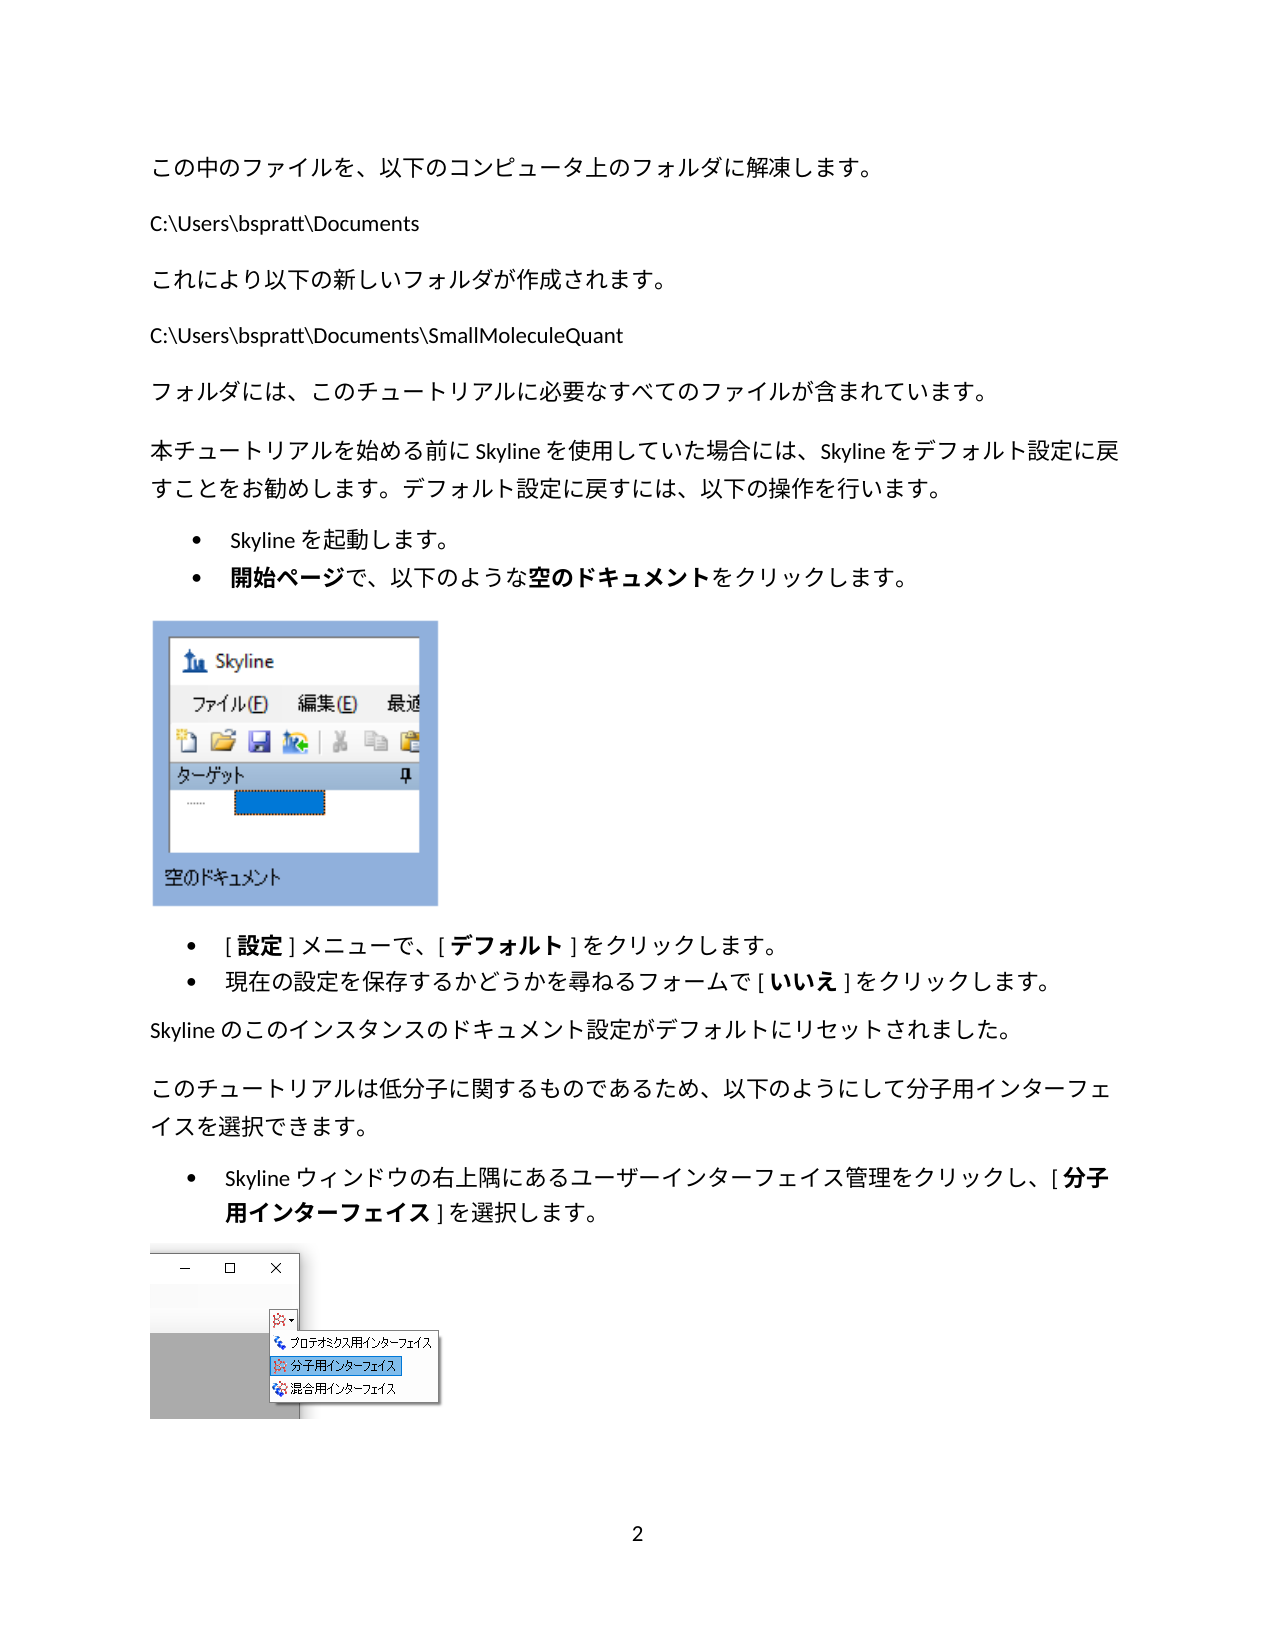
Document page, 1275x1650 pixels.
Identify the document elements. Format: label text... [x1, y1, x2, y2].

text C:\Users\bspratt\Documents\SmallMoleculeQuant [150, 321, 1125, 349]
list 開始ページで、以下のような空のドキュメントをクリックします。 [193, 560, 1125, 593]
text この中のファイルを、以下のコンピュータ上のフォルダに解凍します。 [150, 150, 1125, 183]
text 本チュートリアルを始める前にSkylineを使用していた場合には、Skylineをデフォルト設定に戻すことをお勧めします。デフォルト設定に戻すには、以下の操作を行います。 [150, 433, 1125, 504]
picture [150, 1243, 449, 1419]
text C:\Users\bspratt\Documents [150, 209, 1125, 237]
text フォルダには、このチュートリアルに必要なすべてのファイルが含まれています。 [150, 374, 1125, 407]
list [ 設定 ] メニューで、[ デフォルト ] をクリックします。 [187, 928, 1125, 961]
list 現在の設定を保存するかどうかを尋ねるフォームで [ いいえ ] をクリックします。 [187, 963, 1125, 997]
picture [150, 618, 443, 911]
list Skylineを起動します。 [193, 522, 1125, 555]
text これにより以下の新しいフォルダが作成されます。 [150, 262, 1125, 295]
text このチュートリアルは低分子に関するものであるため、以下のようにして分子用インターフェイスを選択できます。 [150, 1071, 1125, 1142]
text Skylineのこのインスタンスのドキュメント設定がデフォルトにリセットされました。 [150, 1012, 1125, 1045]
list Skylineウィンドウの右上隅にあるユーザーインターフェイス管理をクリックし、[ 分子用インターフェイス ] を選択します。 [187, 1159, 1125, 1228]
